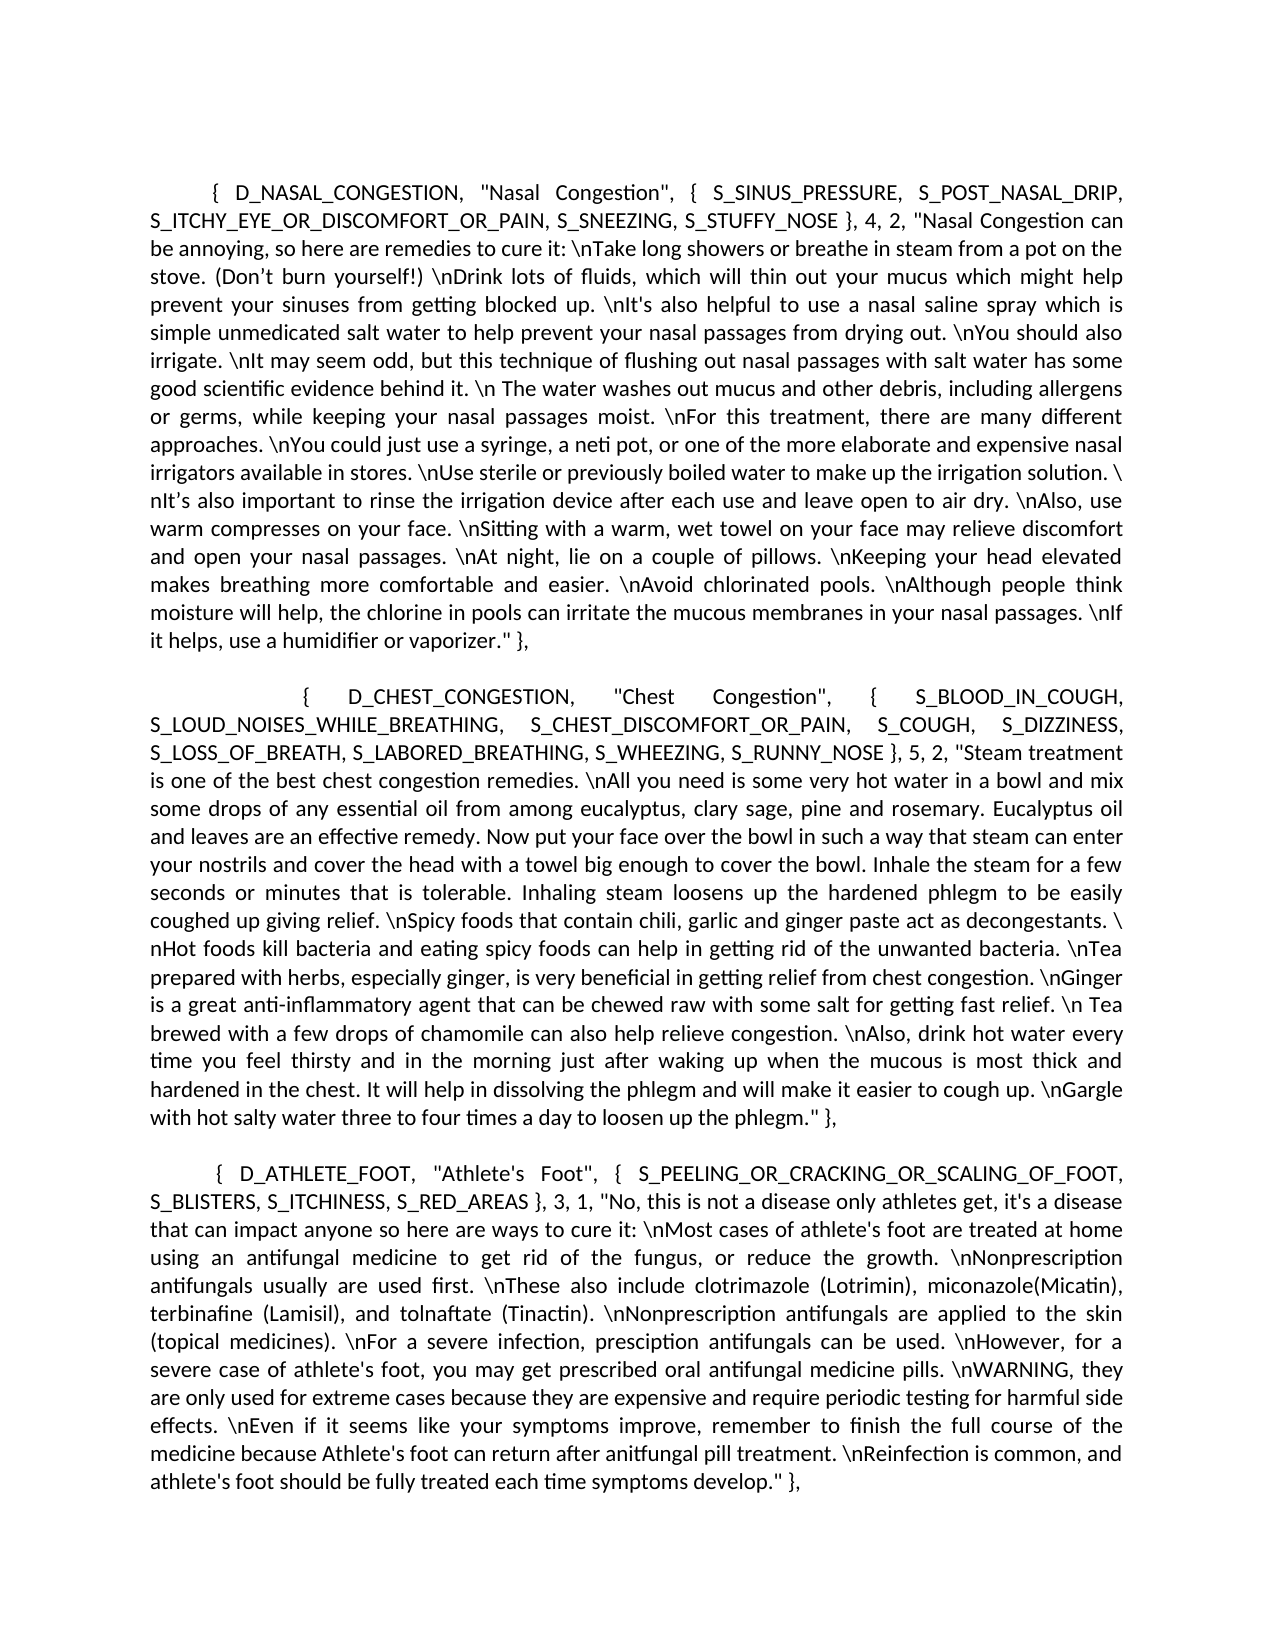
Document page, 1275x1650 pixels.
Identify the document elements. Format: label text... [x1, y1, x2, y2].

text { D_CHEST_CONGESTION, "Chest Congestion", { S_BLOOD_IN_COUGH, S_LOUD_NOISES_WHILE_BREATHING, S_CHEST_DISCOMFORT_OR_PAIN, S_COUGH, S_DIZZINESS, S_LOSS_OF_BREATH, S_LABORED_BREATHING, S_WHEEZING, S_RUNNY_NOSE }, 5, 2, "Steam treatment is one of the best chest congestion remedies. \nAll you need is some very hot water in a bowl and mix some drops of any essential oil from among eucalyptus, clary sage, pine and rosemary. Eucalyptus oil and leaves are an effective remedy. Now put your face over the bowl in such a way that steam can enter your nostrils and cover the head with a towel big enough to cover the bowl. Inhale the steam for a few seconds or minutes that is tolerable. Inhaling steam loosens up the hardened phlegm to be easily coughed up giving relief. \nSpicy foods that contain chili, garlic and ginger paste act as decongestants. \nHot foods kill bacteria and eating spicy foods can help in getting rid of the unwanted bacteria. \nTea prepared with herbs, especially ginger, is very beneficial in getting relief from chest congestion. \nGinger is a great anti-inflammatory agent that can be chewed raw with some salt for getting fast relief. \n Tea brewed with a few drops of chamomile can also help relieve congestion. \nAlso, drink hot water every time you feel thirsty and in the morning just after waking up when the mucous is most thick and hardened in the chest. It will help in dissolving the phlegm and will make it easier to cough up. \nGargle with hot salty water three to four times a day to loosen up the phlegm." }, [150, 682, 1125, 1131]
text { D_ATHLETE_FOOT, "Athlete's Foot", { S_PEELING_OR_CRACKING_OR_SCALING_OF_FOOT, S_BLISTERS, S_ITCHINESS, S_RED_AREAS }, 3, 1, "No, this is not a disease only athletes get, it's a disease that can impact anyone so here are ways to cure it: \nMost cases of athlete's foot are treated at home using an antifungal medicine to get rid of the fungus, or reduce the growth. \nNonprescription antifungals usually are used first. \nThese also include clotrimazole (Lotrimin), miconazole(Micatin), terbinafine (Lamisil), and tolnaftate (Tinactin). \nNonprescription antifungals are applied to the skin (topical medicines). \nFor a severe infection, presciption antifungals can be used. \nHowever, for a severe case of athlete's foot, you may get prescribed oral antifungal medicine pills. \nWARNING, they are only used for extreme cases because they are expensive and require periodic testing for harmful side effects. \nEven if it seems like your symptoms improve, remember to finish the full course of the medicine because Athlete's foot can return after anitfungal pill treatment. \nReinfection is common, and athlete's foot should be fully treated each time symptoms develop." }, [150, 1159, 1125, 1495]
text { D_NASAL_CONGESTION, "Nasal Congestion", { S_SINUS_PRESSURE, S_POST_NASAL_DRIP, S_ITCHY_EYE_OR_DISCOMFORT_OR_PAIN, S_SNEEZING, S_STUFFY_NOSE }, 4, 2, "Nasal Congestion can be annoying, so here are remedies to cure it: \nTake long showers or breathe in steam from a pot on the stove. (Don’t burn yourself!) \nDrink lots of fluids, which will thin out your mucus which might help prevent your sinuses from getting blocked up. \nIt's also helpful to use a nasal saline spray which is simple unmedicated salt water to help prevent your nasal passages from drying out. \nYou should also irrigate. \nIt may seem odd, but this technique of flushing out nasal passages with salt water has some good scientific evidence behind it. \n The water washes out mucus and other debris, including allergens or germs, while keeping your nasal passages moist. \nFor this treatment, there are many different approaches. \nYou could just use a syringe, a neti pot, or one of the more elaborate and expensive nasal irrigators available in stores. \nUse sterile or previously boiled water to make up the irrigation solution. \nIt’s also important to rinse the irrigation device after each use and leave open to air dry. \nAlso, use warm compresses on your face. \nSitting with a warm, wet towel on your face may relieve discomfort and open your nasal passages. \nAt night, lie on a couple of pillows. \nKeeping your head elevated makes breathing more comfortable and easier. \nAvoid chlorinated pools. \nAlthough people think moisture will help, the chlorine in pools can irritate the mucous membranes in your nasal passages. \nIf it helps, use a humidifier or vaporizer." }, [150, 178, 1125, 654]
